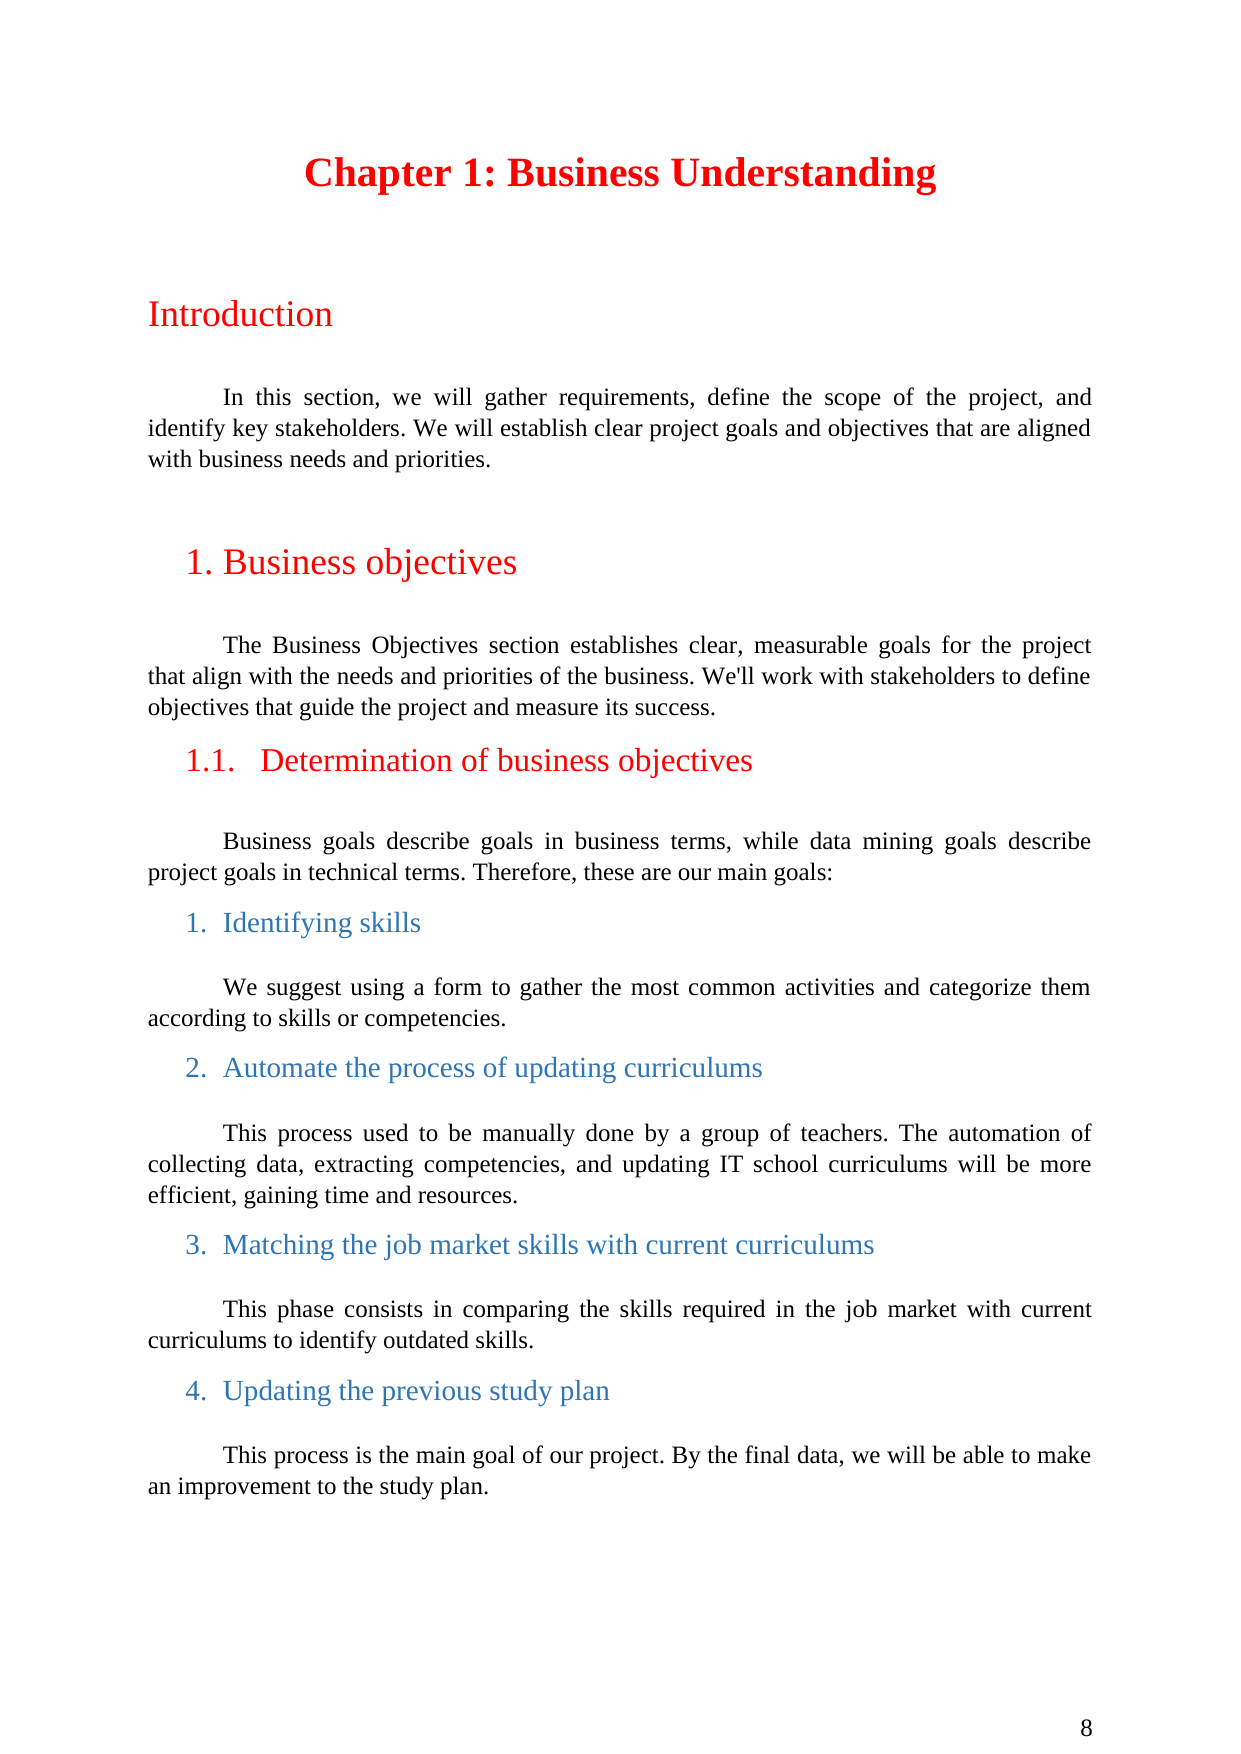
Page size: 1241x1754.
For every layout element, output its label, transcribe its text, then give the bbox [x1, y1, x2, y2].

subtitle Identifying skills [185, 905, 1093, 938]
text This process used to be manually done by a group of teachers. The automation of collecting data, extracting competencies, and updating IT school curriculums will be more efficient, gaining time and resources. [148, 1118, 1093, 1208]
text This process is the main goal of our project. By the final data, we will be able to make an improvement to the study plan. [148, 1440, 1093, 1500]
text The Business Objectives section establishes clear, measurable goals for the project that align with the needs and priorities of the business. We'll work with stakeholders to define objectives that guide the project and measure its success. [148, 630, 1093, 721]
subtitle Automate the process of updating curriculums [185, 1051, 1093, 1084]
subtitle Introduction [148, 291, 1093, 334]
text This phase consists in comparing the skills required in the job market with current curriculums to identify outdated skills. [148, 1294, 1093, 1354]
subtitle Chapter 1: Business Understanding [148, 148, 1093, 196]
subtitle Determination of business objectives [185, 740, 1093, 778]
subtitle Business objectives [185, 539, 1093, 582]
subtitle Updating the previous study plan [185, 1373, 1093, 1407]
text We suggest using a form to gather the most common activities and categorize them according to skills or competencies. [148, 972, 1093, 1032]
text Business goals describe goals in business terms, while data mining goals describe project goals in technical terms. Therefore, these are our main goals: [148, 826, 1093, 886]
subtitle Matching the job market skills with current curriculums [185, 1227, 1093, 1261]
text In this section, we will gather requirements, define the scope of the project, and identify key stakeholders. We will establish clear project goals and objectives that are aligned with business needs and priorities. [148, 382, 1093, 473]
